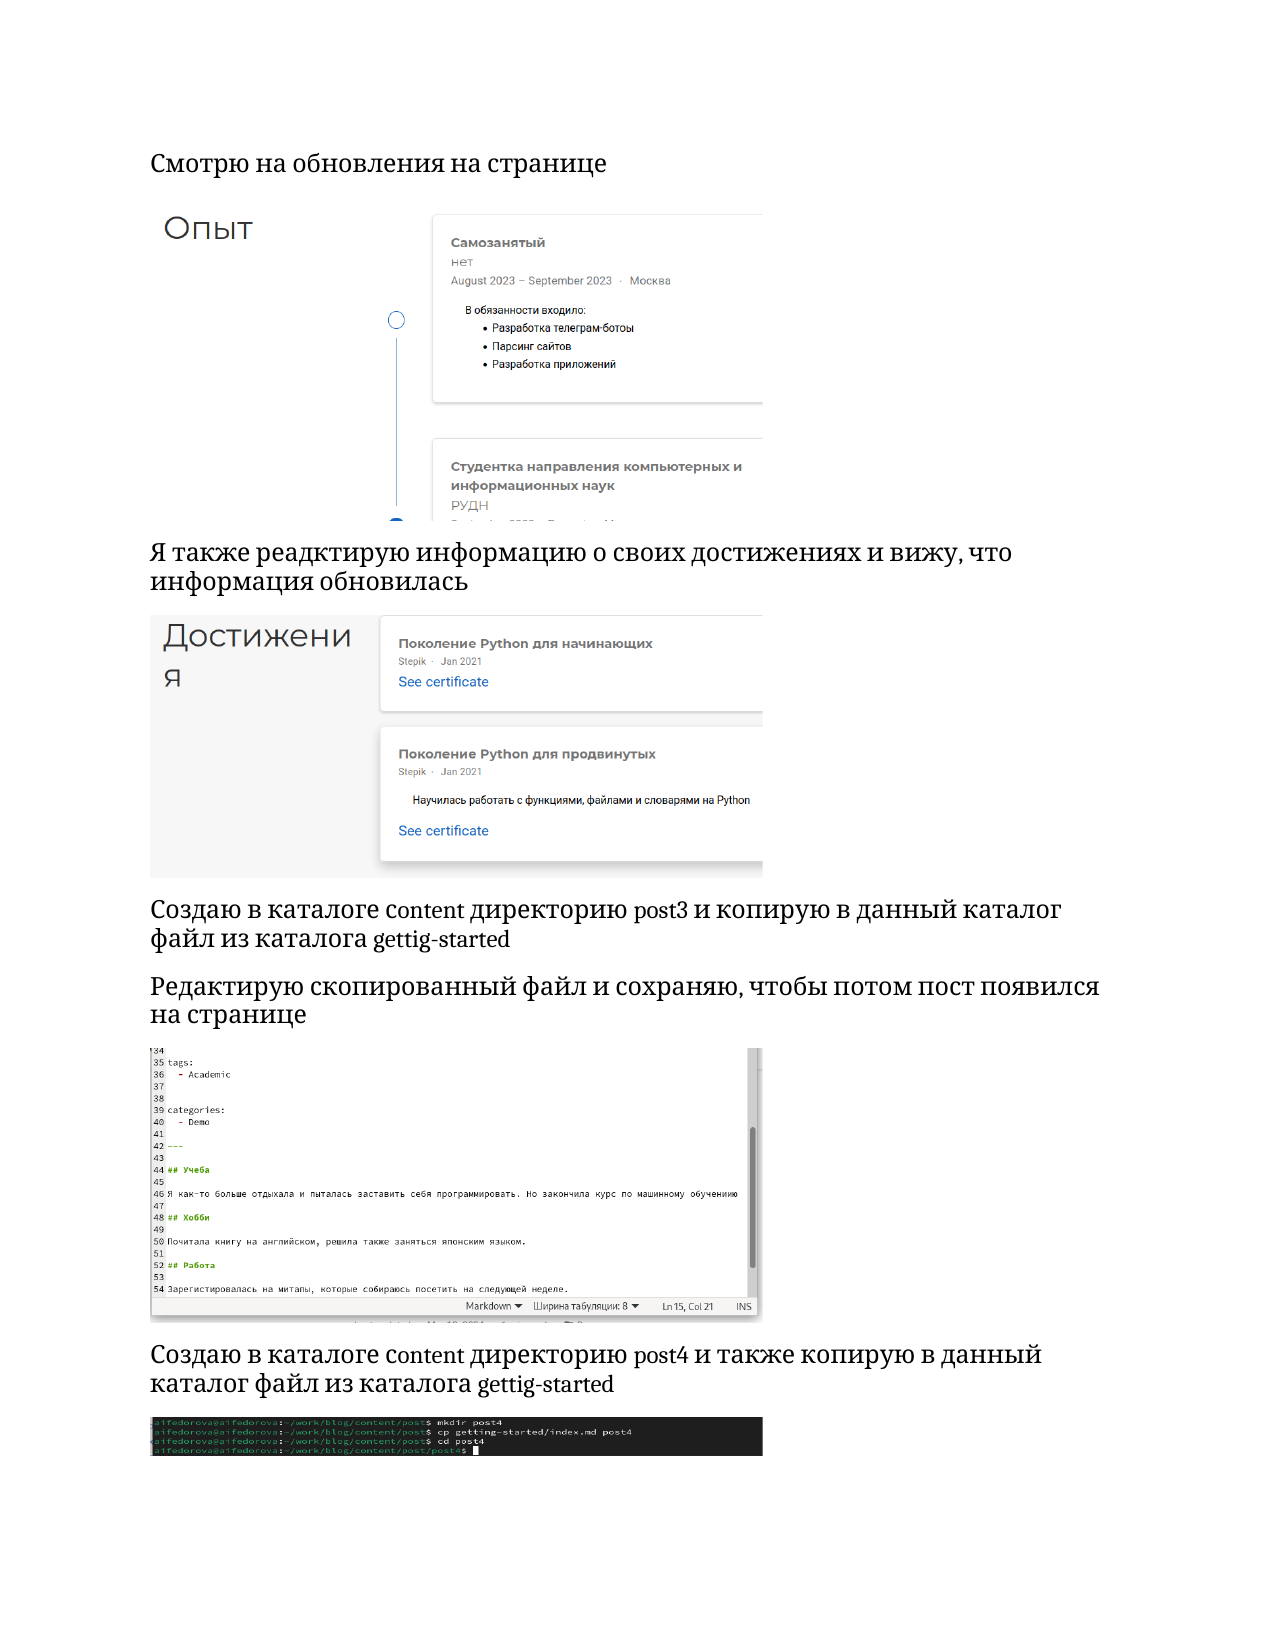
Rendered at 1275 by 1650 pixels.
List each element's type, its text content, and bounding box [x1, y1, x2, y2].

text Редактирую скопированный файл и сохраняю, чтобы потом пост появился на странице [150, 973, 1125, 1030]
picture [150, 615, 763, 878]
text Я также реадктирую информацию о своих достижениях и вижу, что информация обновилась [150, 539, 1125, 596]
picture [150, 1417, 763, 1456]
text Создаю в каталоге сontent директорию post3 и копирую в данный каталог файл из каталога gettig-started [150, 896, 1125, 954]
text Создаю в каталоге сontent директорию post4 и также копирую в данный каталог файл из каталога gettig-started [150, 1341, 1125, 1399]
picture [150, 1048, 763, 1323]
text Смотрю на обновления на странице [150, 150, 1125, 179]
picture [150, 197, 763, 521]
